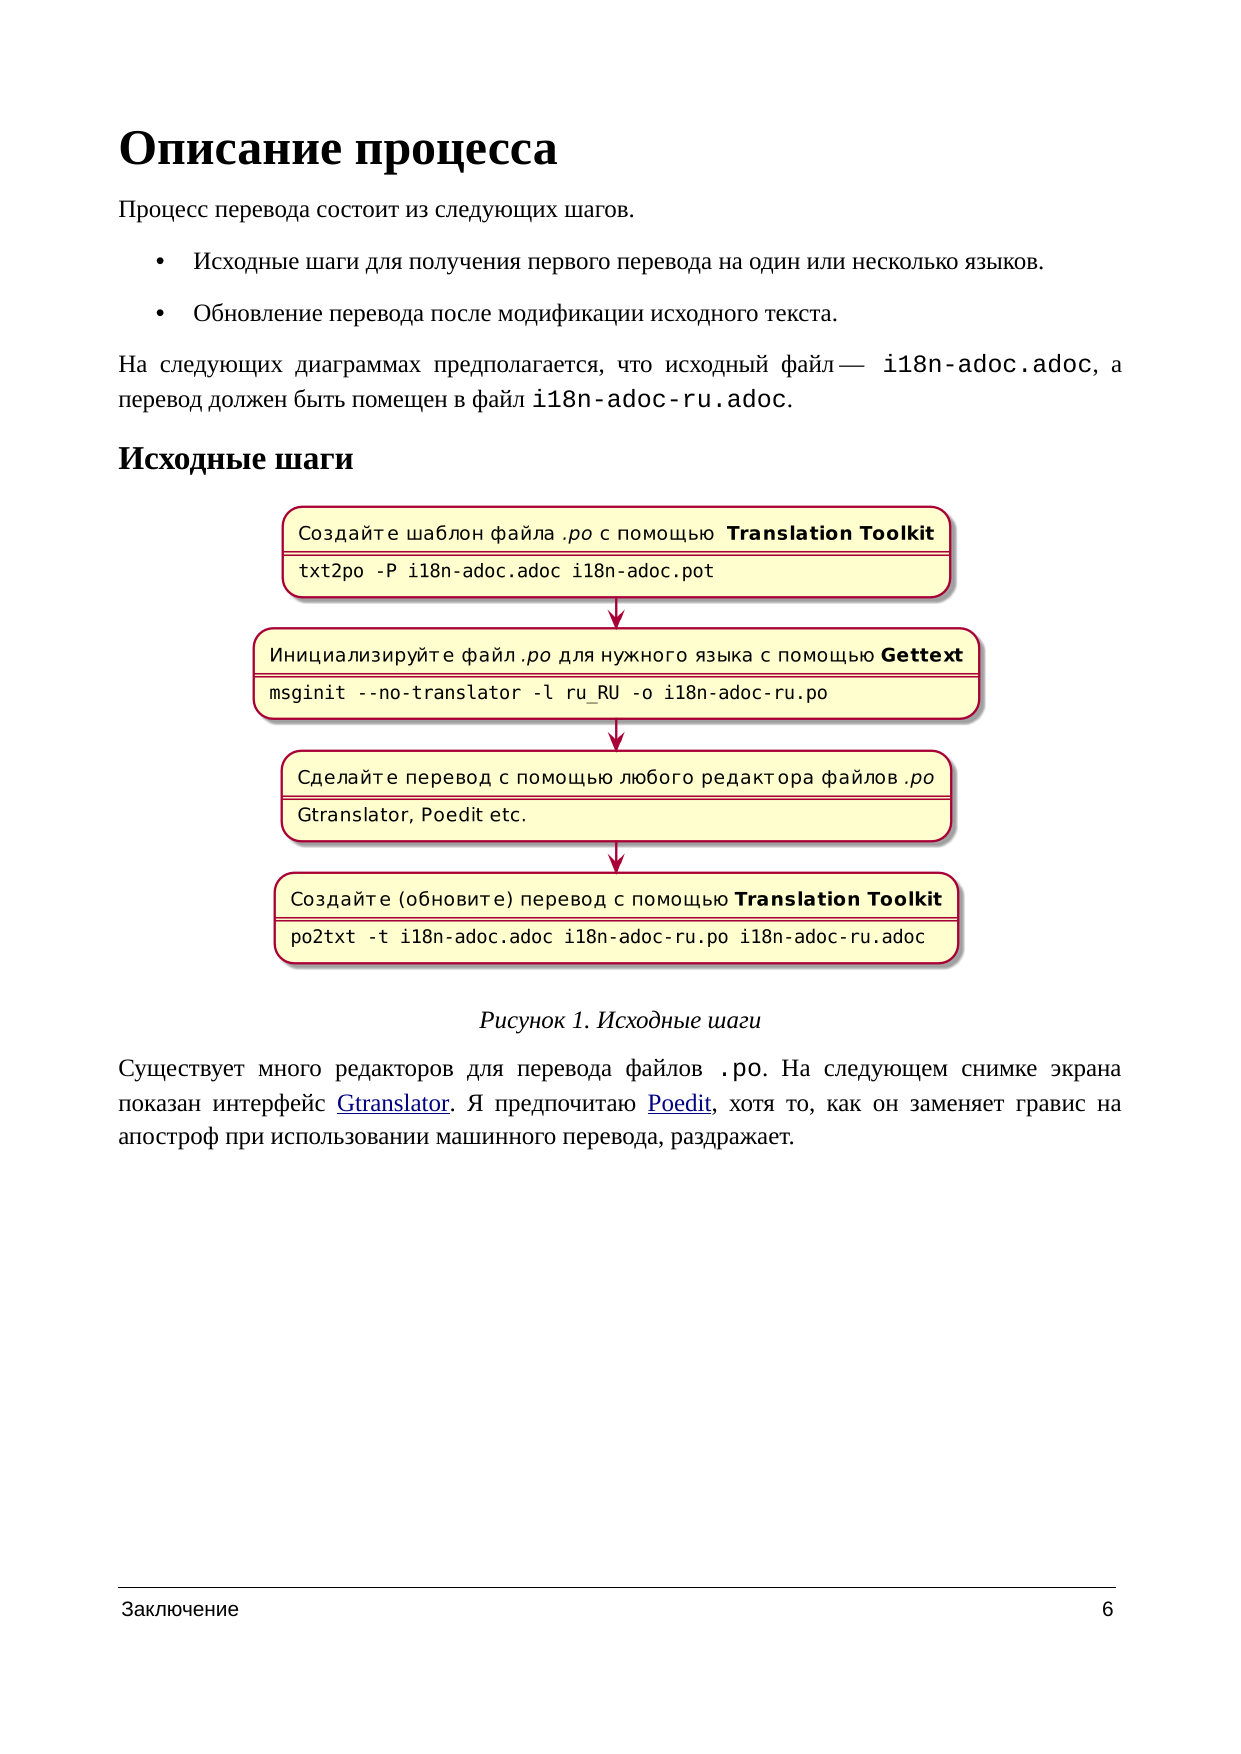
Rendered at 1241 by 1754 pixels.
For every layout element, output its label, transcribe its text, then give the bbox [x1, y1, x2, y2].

text На следующих диаграммах предполагается, что исходный файл — i18n-adoc.adoc, а перевод должен быть помещен в файл i18n-adoc-ru.adoc. [118, 349, 1122, 415]
text Существует много редакторов для перевода файлов .po. На следующем снимке экрана показан интерфейс Gtranslator. Я предпочитаю Poedit, хотя то, как он заменяет гравис на апостроф при использовании машинного перевода, раздражает. [118, 1053, 1122, 1149]
list Исходные шаги для получения первого перевода на один или несколько языков. [156, 246, 1122, 275]
text Рисунок 1. Исходные шаги [118, 1005, 1122, 1034]
subtitle Описание процесса [118, 118, 1122, 176]
text Процесс перевода состоит из следующих шагов. [118, 194, 1122, 223]
subtitle Исходные шаги [118, 439, 1122, 477]
list Обновление перевода после модификации исходного текста. [156, 298, 1122, 327]
picture [236, 489, 1004, 988]
